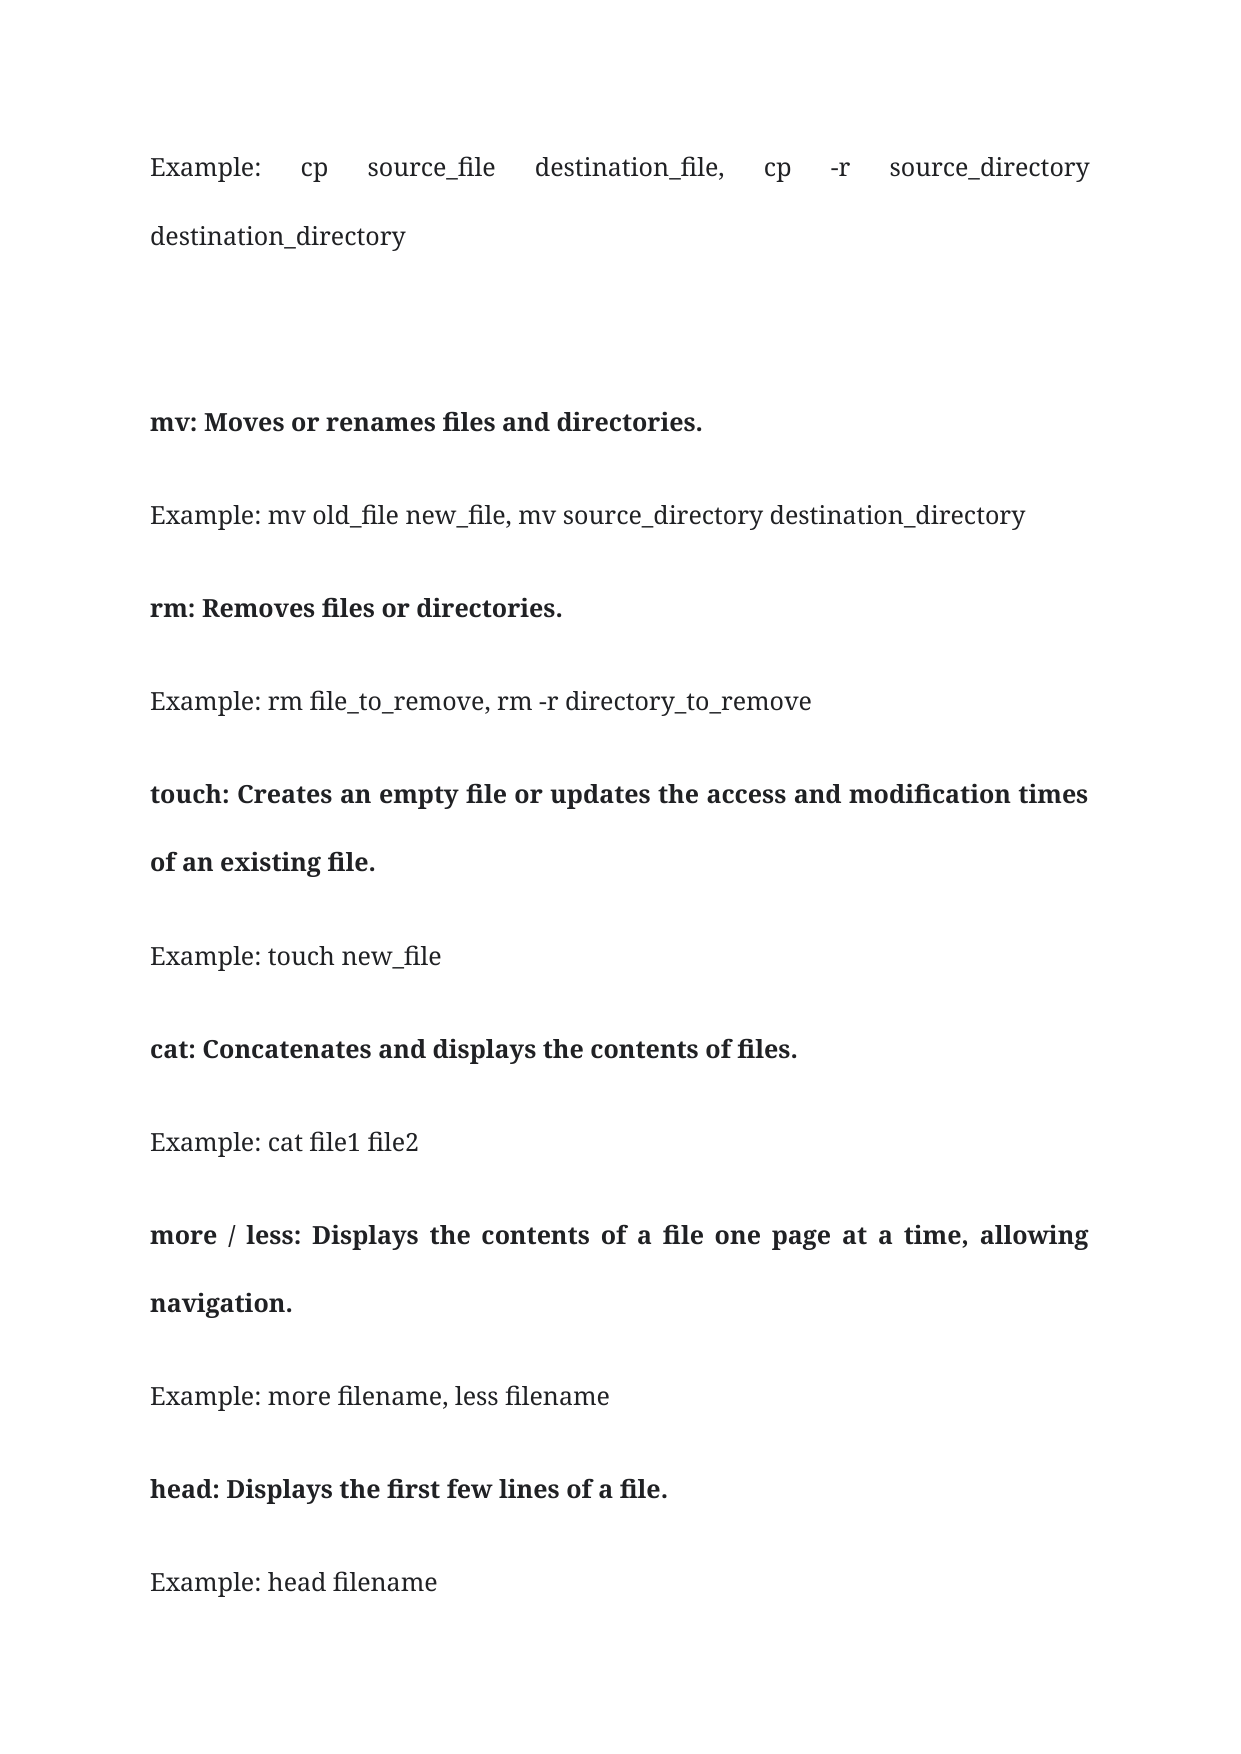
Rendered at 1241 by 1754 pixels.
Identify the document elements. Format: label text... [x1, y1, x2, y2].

text touch: Creates an empty file or updates the access and modification times of an existing file. [150, 777, 1090, 879]
text Example: more filename, less filename [150, 1379, 1090, 1413]
text Example: cat file1 file2 [150, 1124, 1090, 1158]
text more / less: Displays the contents of a file one page at a time, allowing navigation. [150, 1217, 1090, 1320]
text Example: rm file_to_remove, rm -r directory_to_remove [150, 684, 1090, 718]
text mv: Moves or renames files and directories. [150, 404, 1090, 438]
text Example: head filename [150, 1565, 1090, 1599]
text Example: mv old_file new_file, mv source_directory destination_directory [150, 497, 1090, 532]
text rm: Removes files or directories. [150, 591, 1090, 625]
text cat: Concatenates and displays the contents of files. [150, 1031, 1090, 1065]
text Example: touch new_file [150, 938, 1090, 972]
text Example: cp source_file destination_file, cp -r source_directory destination_directory [150, 150, 1090, 252]
text head: Displays the first few lines of a file. [150, 1472, 1090, 1506]
